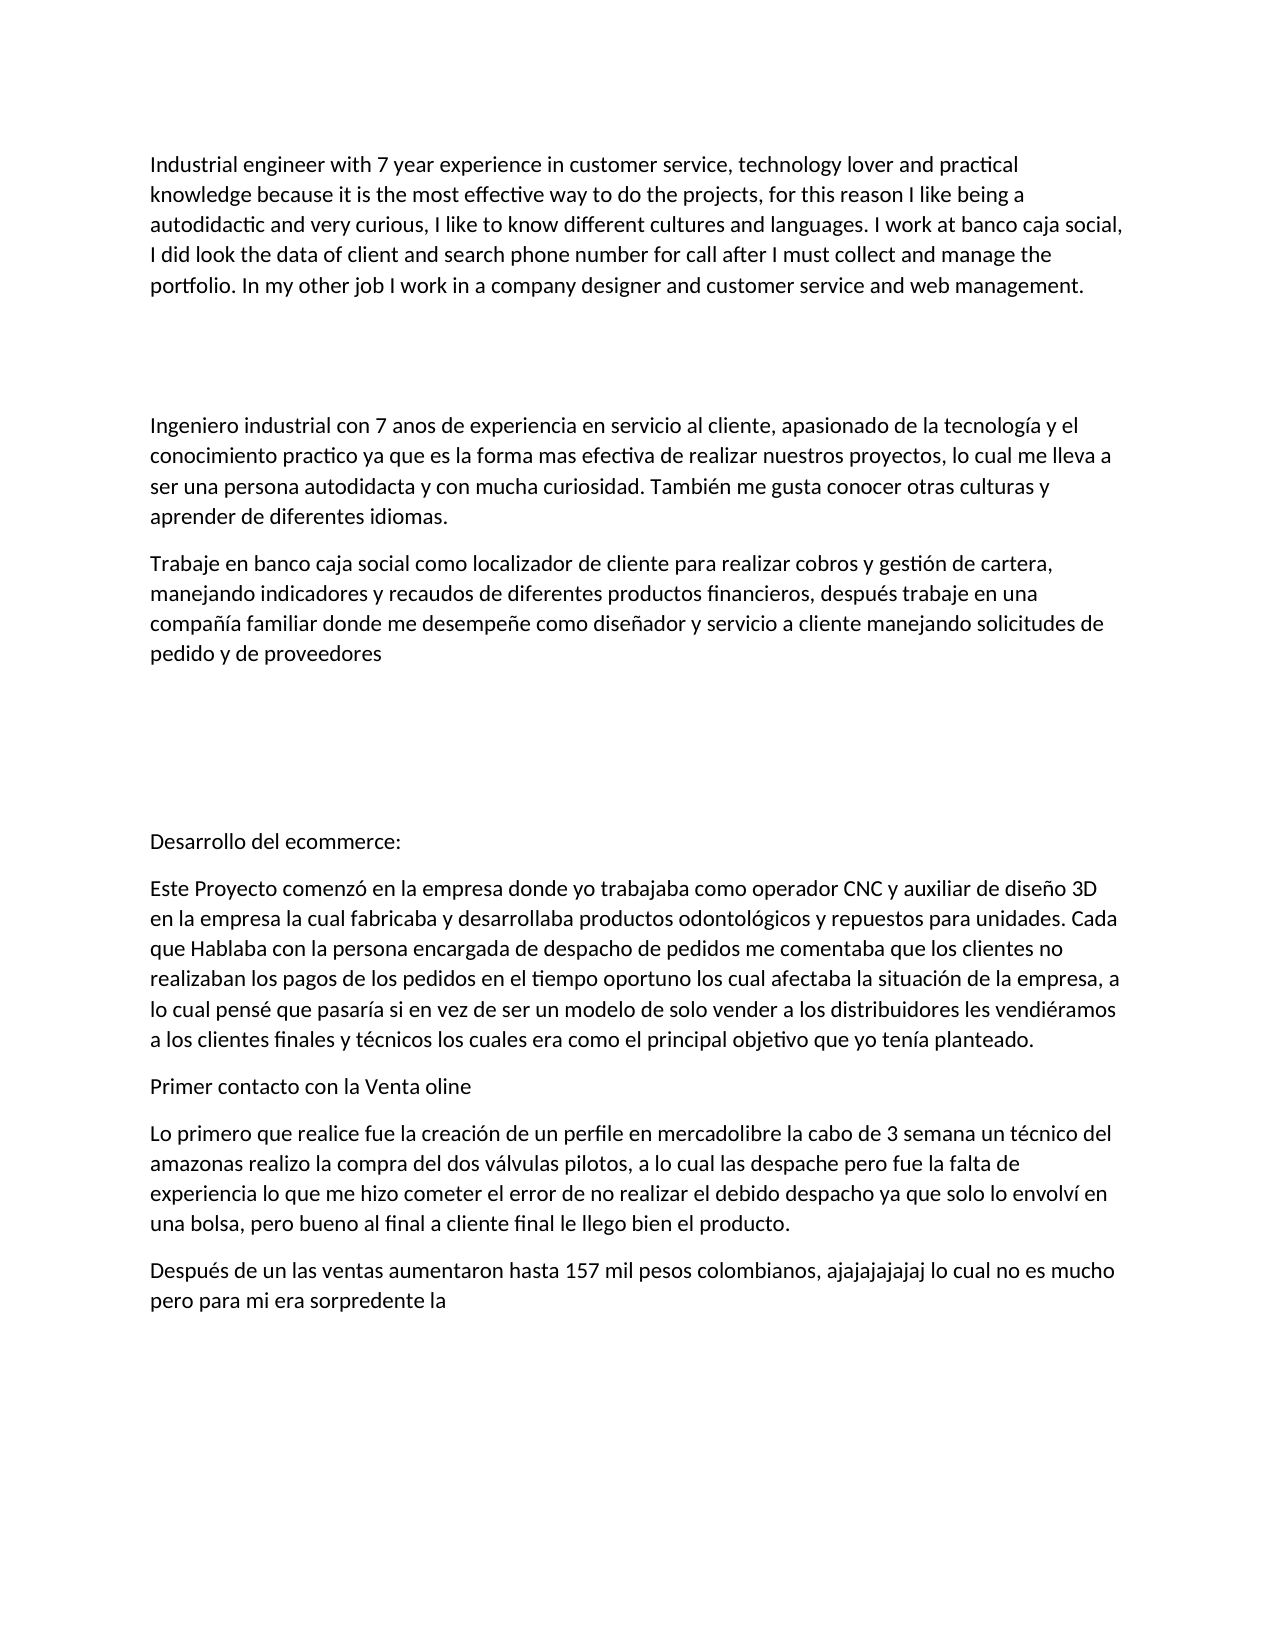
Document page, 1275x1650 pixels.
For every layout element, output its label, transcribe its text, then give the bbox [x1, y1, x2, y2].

text Este Proyecto comenzó en la empresa donde yo trabajaba como operador CNC y auxiliar de diseño 3D en la empresa la cual fabricaba y desarrollaba productos odontológicos y repuestos para unidades. Cada que Hablaba con la persona encargada de despacho de pedidos me comentaba que los clientes no realizaban los pagos de los pedidos en el tiempo oportuno los cual afectaba la situación de la empresa, a lo cual pensé que pasaría si en vez de ser un modelo de solo vender a los distribuidores les vendiéramos a los clientes finales y técnicos los cuales era como el principal objetivo que yo tenía planteado. [150, 874, 1125, 1053]
text Industrial engineer with 7 year experience in customer service, technology lover and practical knowledge because it is the most effective way to do the projects, for this reason I like being a autodidactic and very curious, I like to know different cultures and languages. I work at banco caja social, I did look the data of client and search phone number for call after I must collect and manage the portfolio. In my other job I work in a company designer and customer service and web management. [150, 150, 1125, 299]
text Primer contacto con la Venta oline [150, 1072, 1125, 1100]
text Lo primero que realice fue la creación de un perfile en mercadolibre la cabo de 3 semana un técnico del amazonas realizo la compra del dos válvulas pilotos, a lo cual las despache pero fue la falta de experiencia lo que me hizo cometer el error de no realizar el debido despacho ya que solo lo envolví en una bolsa, pero bueno al final a cliente final le llego bien el producto. [150, 1119, 1125, 1237]
text Trabaje en banco caja social como localizador de cliente para realizar cobros y gestión de cartera, manejando indicadores y recaudos de diferentes productos financieros, después trabaje en una compañía familiar donde me desempeñe como diseñador y servicio a cliente manejando solicitudes de pedido y de proveedores [150, 549, 1125, 668]
text Desarrollo del ecommerce: [150, 827, 1125, 855]
text Después de un las ventas aumentaron hasta 157 mil pesos colombianos, ajajajajajaj lo cual no es mucho pero para mi era sorpredente la [150, 1256, 1125, 1314]
text Ingeniero industrial con 7 anos de experiencia en servicio al cliente, apasionado de la tecnología y el conocimiento practico ya que es la forma mas efectiva de realizar nuestros proyectos, lo cual me lleva a ser una persona autodidacta y con mucha curiosidad. También me gusta conocer otras culturas y aprender de diferentes idiomas. [150, 411, 1125, 530]
